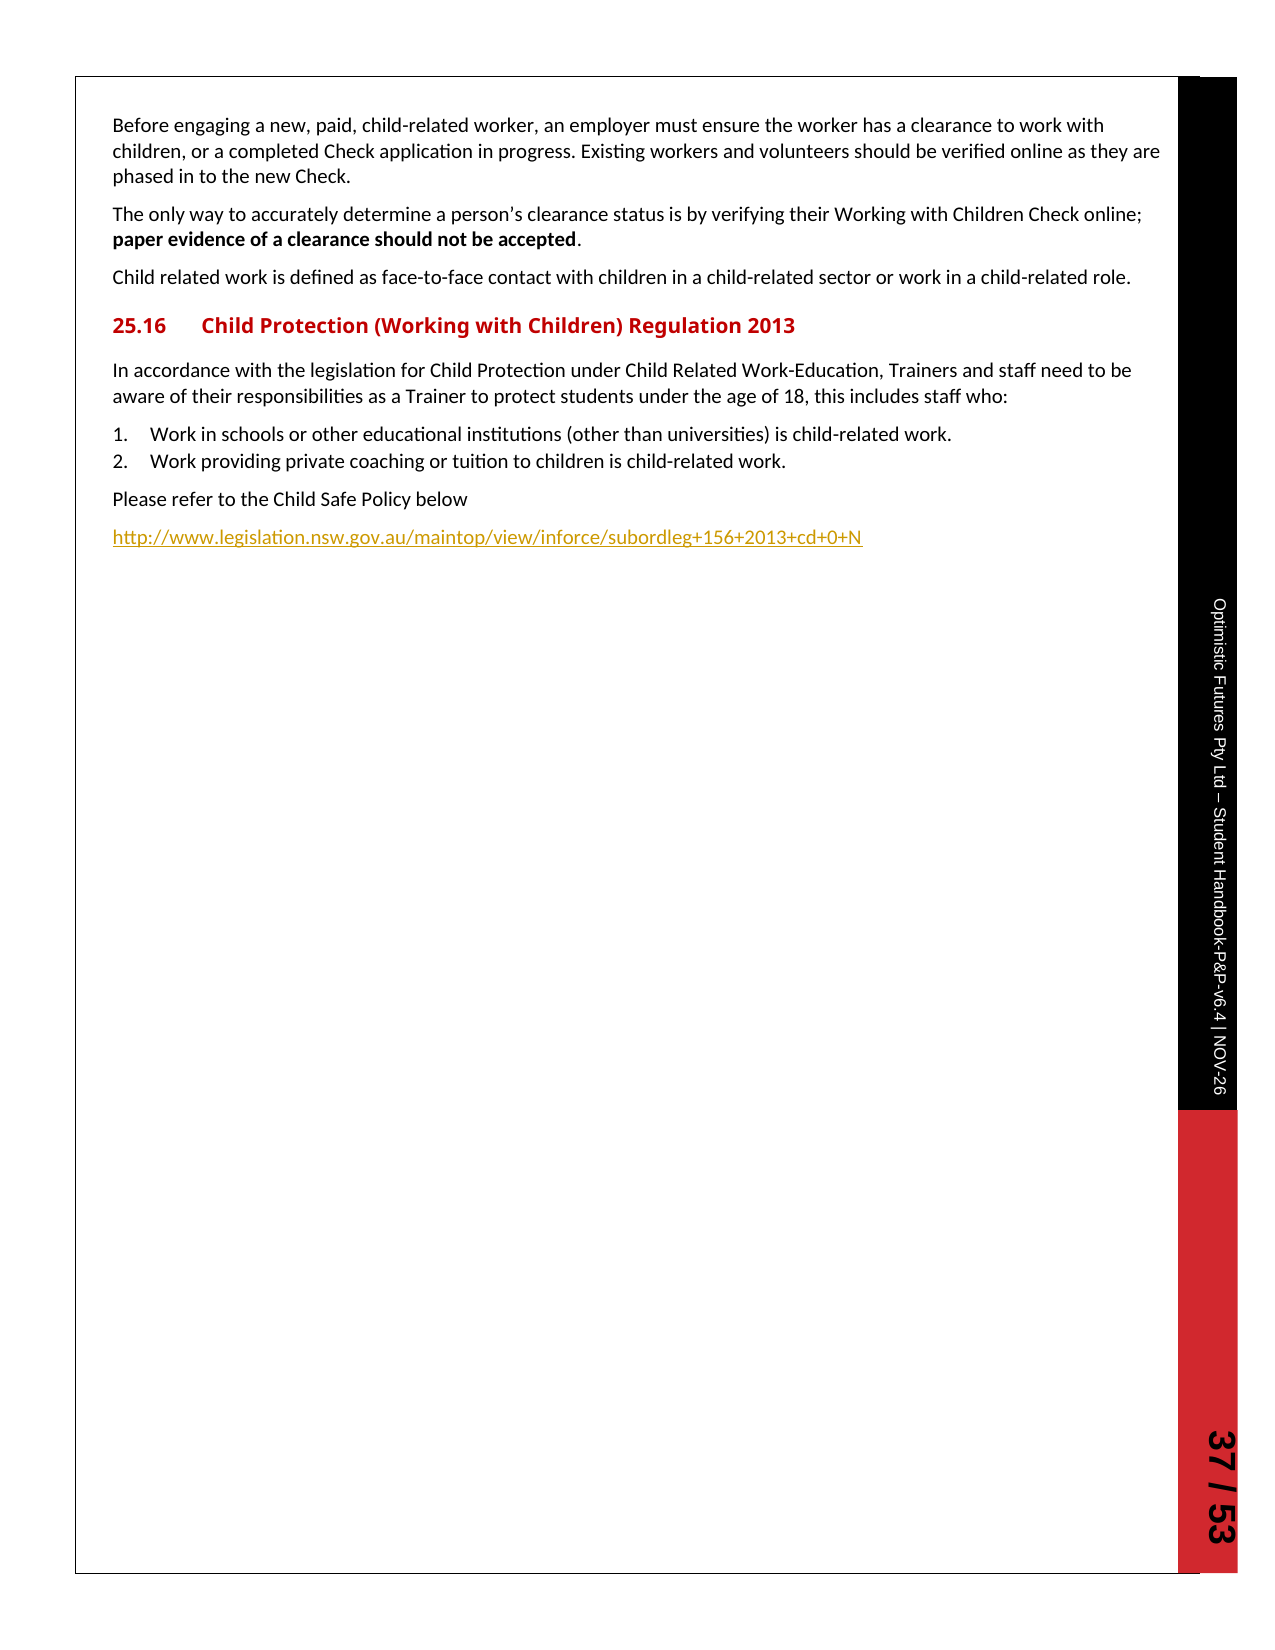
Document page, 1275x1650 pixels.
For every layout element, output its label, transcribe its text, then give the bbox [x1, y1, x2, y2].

text Child related work is defined as face-to-face contact with children in a child-related sector or work in a child-related role. [112, 264, 1162, 290]
text In accordance with the legislation for Child Protection under Child Related Work-Education, Trainers and staff need to be aware of their responsibilities as a Trainer to protect students under the age of 18, this includes staff who: [112, 357, 1162, 408]
text Please refer to the Child Safe Policy below [112, 486, 1162, 512]
list Work providing private coaching or tuition to children is child-related work. [112, 448, 1162, 474]
subtitle Child Protection (Working with Children) Regulation 2013 [112, 311, 1162, 339]
text Before engaging a new, paid, child-related worker, an employer must ensure the worker has a clearance to work with children, or a completed Check application in progress. Existing workers and volunteers should be verified online as they are phased in to the new Check. [112, 112, 1162, 189]
text The only way to accurately determine a person’s clearance status is by verifying their Working with Children Check online; paper evidence of a clearance should not be accepted. [112, 201, 1162, 252]
list Work in schools or other educational institutions (other than universities) is child-related work. [112, 421, 1162, 446]
text http://www.legislation.nsw.gov.au/maintop/view/inforce/subordleg+156+2013+cd+0+N [112, 524, 1162, 549]
